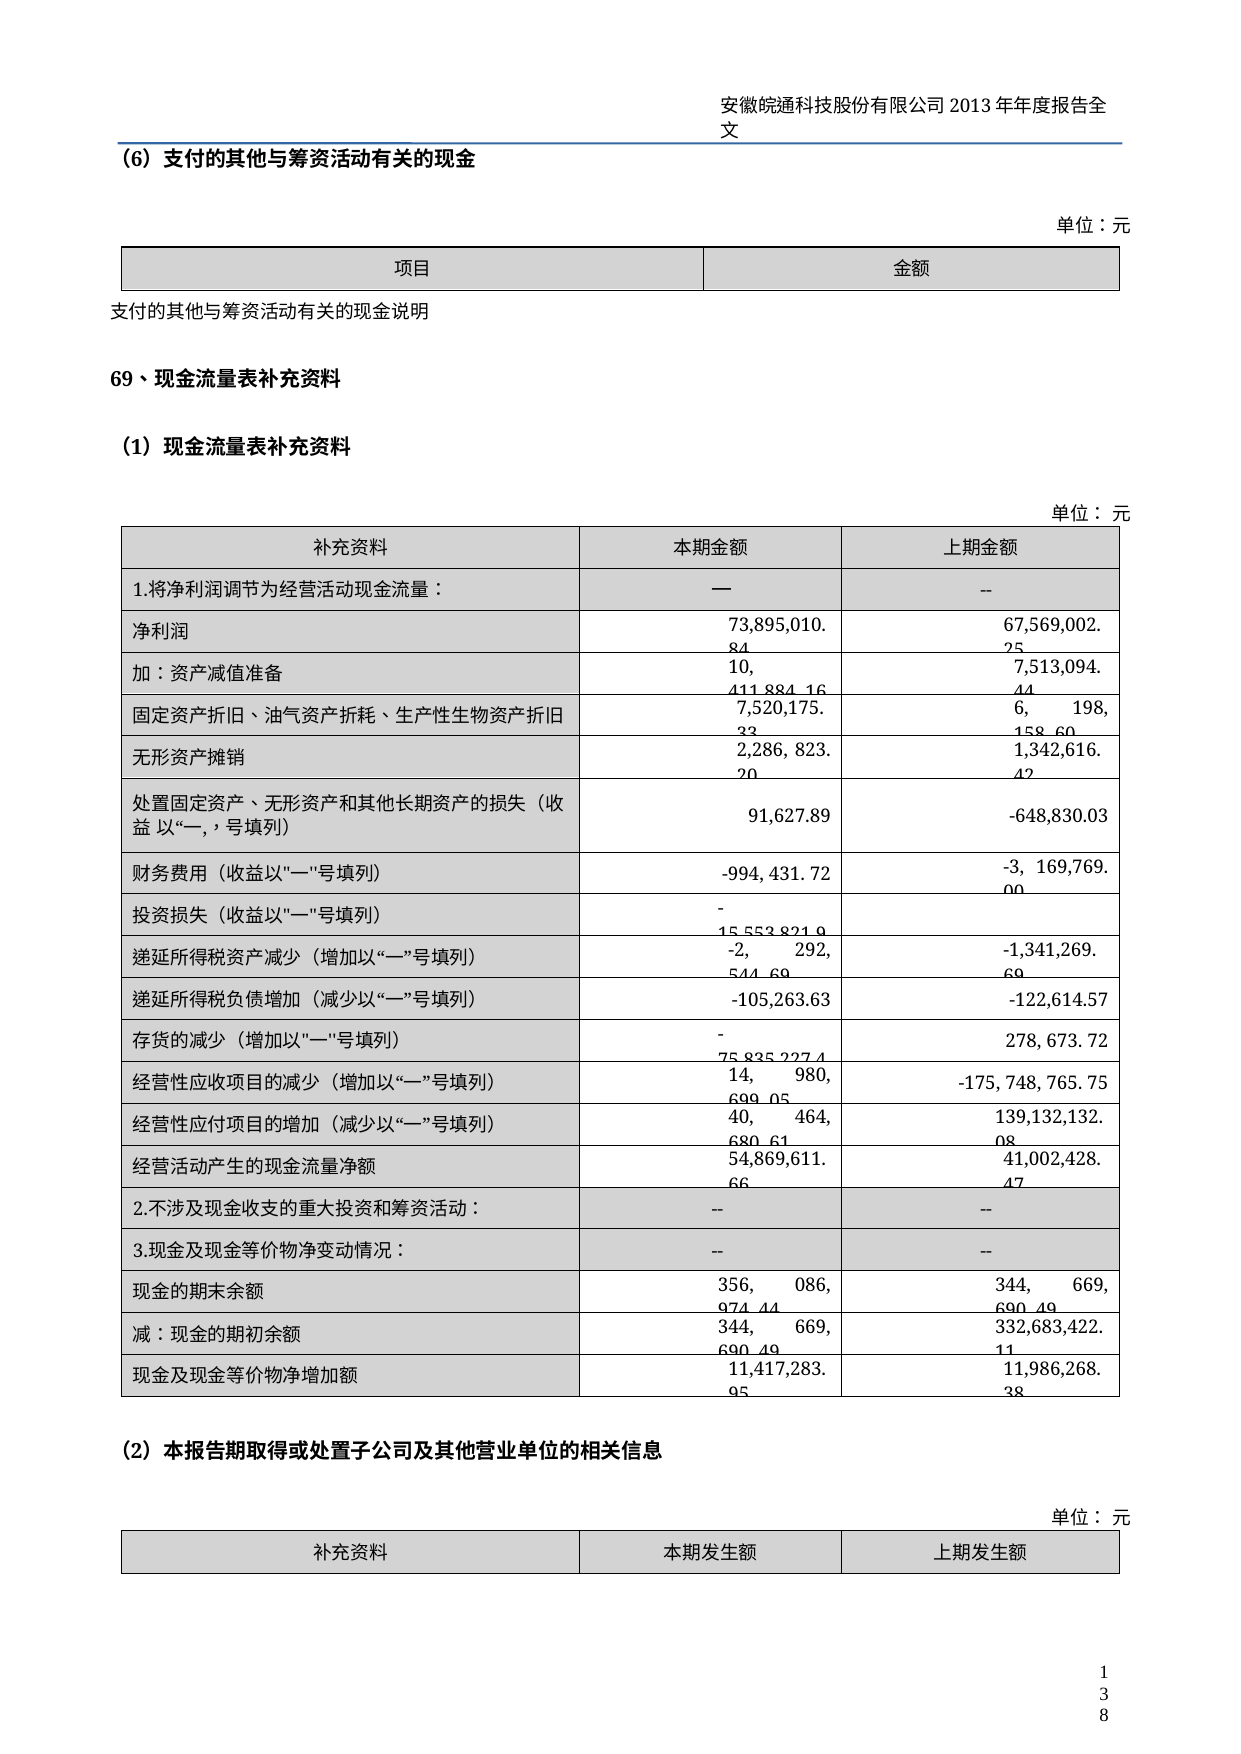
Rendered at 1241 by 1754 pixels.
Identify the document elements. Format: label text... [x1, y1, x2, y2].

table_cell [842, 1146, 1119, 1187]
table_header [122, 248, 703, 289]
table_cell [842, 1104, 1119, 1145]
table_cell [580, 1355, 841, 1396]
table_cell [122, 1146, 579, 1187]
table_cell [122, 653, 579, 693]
text 单位：元 [110, 213, 1131, 238]
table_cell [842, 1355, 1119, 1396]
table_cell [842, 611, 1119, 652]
text （2）本报告期取得或处置子公司及其他营业单位的相关信息 [110, 1437, 1131, 1465]
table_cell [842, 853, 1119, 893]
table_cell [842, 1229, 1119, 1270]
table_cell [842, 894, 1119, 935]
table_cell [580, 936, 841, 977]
text 单位： 元 [110, 500, 1131, 526]
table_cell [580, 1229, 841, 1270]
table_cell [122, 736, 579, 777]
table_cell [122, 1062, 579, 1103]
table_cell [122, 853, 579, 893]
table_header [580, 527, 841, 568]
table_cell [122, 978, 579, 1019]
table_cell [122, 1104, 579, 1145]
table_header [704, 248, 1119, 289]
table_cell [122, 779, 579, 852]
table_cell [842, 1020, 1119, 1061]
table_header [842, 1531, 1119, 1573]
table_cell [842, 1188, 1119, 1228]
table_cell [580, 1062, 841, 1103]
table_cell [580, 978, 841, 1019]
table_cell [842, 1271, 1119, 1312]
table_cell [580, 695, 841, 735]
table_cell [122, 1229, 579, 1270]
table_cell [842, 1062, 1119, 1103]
text 支付的其他与筹资活动有关的现金说明 [110, 299, 1131, 324]
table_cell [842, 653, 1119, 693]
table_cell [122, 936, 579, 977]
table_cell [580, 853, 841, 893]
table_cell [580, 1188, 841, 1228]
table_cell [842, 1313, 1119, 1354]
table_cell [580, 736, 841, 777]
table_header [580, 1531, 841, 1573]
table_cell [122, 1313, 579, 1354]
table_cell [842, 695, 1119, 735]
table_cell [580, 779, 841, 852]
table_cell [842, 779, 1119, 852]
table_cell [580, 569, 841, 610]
text （1）现金流量表补充资料 [110, 432, 1131, 460]
text 69、现金流量表补充资料 [110, 364, 1131, 392]
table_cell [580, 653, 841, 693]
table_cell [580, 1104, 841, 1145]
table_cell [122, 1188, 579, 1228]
text （6）支付的其他与筹资活动有关的现金 [110, 144, 1131, 173]
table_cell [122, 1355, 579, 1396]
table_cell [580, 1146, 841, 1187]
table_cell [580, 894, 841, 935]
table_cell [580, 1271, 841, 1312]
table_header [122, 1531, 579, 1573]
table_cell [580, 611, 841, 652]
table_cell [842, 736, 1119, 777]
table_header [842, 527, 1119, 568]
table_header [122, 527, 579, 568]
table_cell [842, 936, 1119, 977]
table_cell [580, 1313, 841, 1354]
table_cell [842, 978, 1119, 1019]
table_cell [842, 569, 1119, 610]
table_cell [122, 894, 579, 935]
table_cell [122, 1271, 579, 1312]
text 单位： 元 [110, 1505, 1131, 1530]
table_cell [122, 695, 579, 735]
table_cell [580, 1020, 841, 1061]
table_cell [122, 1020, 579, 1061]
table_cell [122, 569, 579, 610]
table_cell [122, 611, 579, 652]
